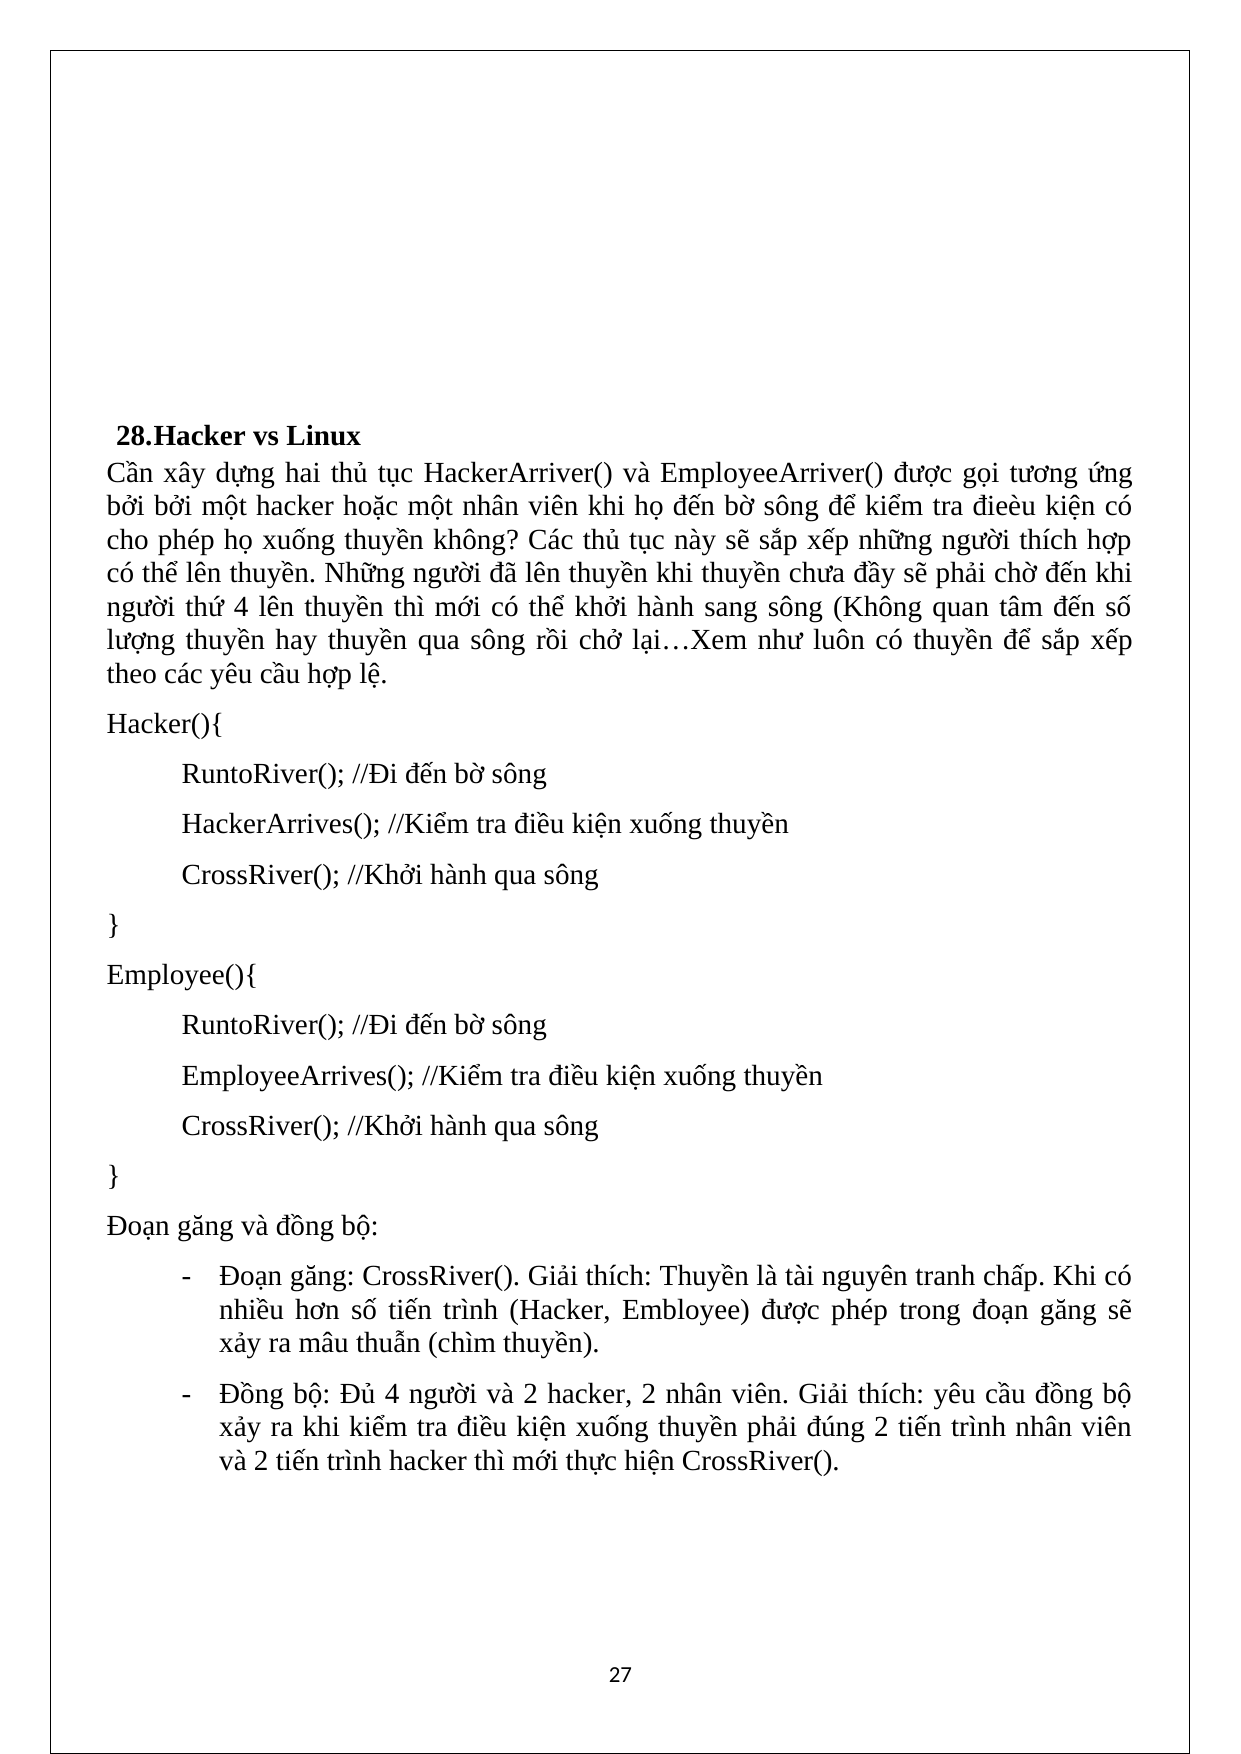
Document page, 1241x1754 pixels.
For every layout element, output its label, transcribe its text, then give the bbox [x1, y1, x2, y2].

subtitle Hacker vs Linux [116, 418, 1134, 452]
text CrossRiver(); //Khởi hành qua sông [106, 857, 1134, 890]
text CrossRiver(); //Khởi hành qua sông [106, 1108, 1134, 1141]
text HackerArrives(); //Kiểm tra điều kiện xuống thuyền [106, 807, 1134, 840]
text Employee(){ [106, 957, 1134, 991]
text RuntoRiver(); //Đi đến bờ sông [106, 1007, 1134, 1041]
text } [106, 907, 1134, 941]
text RuntoRiver(); //Đi đến bờ sông [106, 756, 1134, 790]
text Cần xây dựng hai thủ tục HackerArriver() và EmployeeArriver() được gọi tương ứng bởi bởi một hacker hoặc một nhân viên khi họ đến bờ sông để kiểm tra đieèu kiện có cho phép họ xuống thuyền không? Các thủ tục này sẽ sắp xếp những người thích hợp có thể lên thuyền. Những người đã lên thuyền khi thuyền chưa đầy sẽ phải chờ đến khi người thứ 4 lên thuyền thì mới có thể khởi hành sang sông (Không quan tâm đến số lượng thuyền hay thuyền qua sông rồi chở lại…Xem như luôn có thuyền để sắp xếp theo các yêu cầu hợp lệ. [106, 455, 1134, 689]
list Đoạn găng: CrossRiver(). Giải thích: Thuyền là tài nguyên tranh chấp. Khi có nhiều hơn số tiến trình (Hacker, Embloyee) được phép trong đoạn găng sẽ xảy ra mâu thuẫn (chìm thuyền). [181, 1258, 1134, 1359]
list Đồng bộ: Đủ 4 người và 2 hacker, 2 nhân viên. Giải thích: yêu cầu đồng bộ xảy ra khi kiểm tra điều kiện xuống thuyền phải đúng 2 tiến trình nhân viên và 2 tiến trình hacker thì mới thực hiện CrossRiver(). [181, 1376, 1134, 1476]
text EmployeeArrives(); //Kiểm tra điều kiện xuống thuyền [106, 1058, 1134, 1091]
text } [106, 1158, 1134, 1192]
text Hacker(){ [106, 706, 1134, 740]
text Đoạn găng và đồng bộ: [106, 1208, 1134, 1242]
